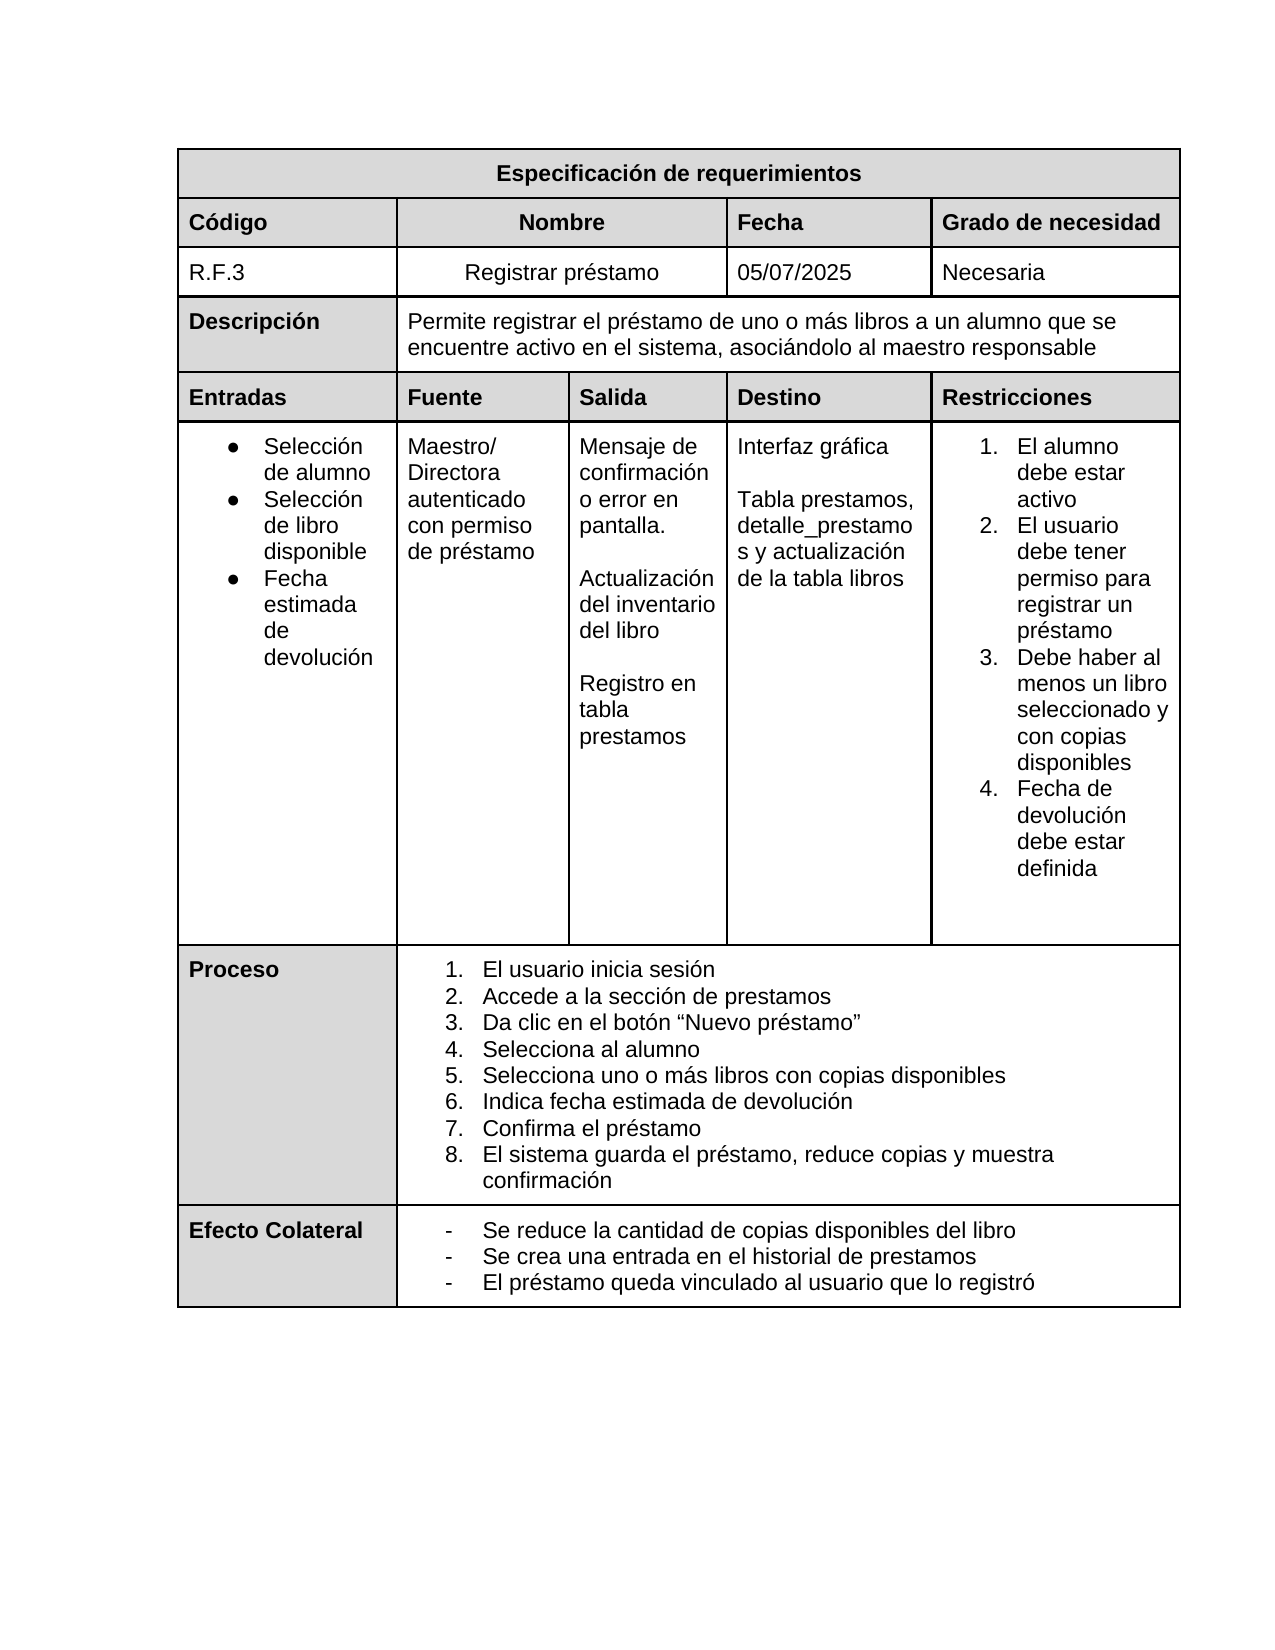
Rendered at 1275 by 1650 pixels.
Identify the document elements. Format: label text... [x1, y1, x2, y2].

table_cell Se reduce la cantidad de copias disponibles del libro Se crea una entrada en el historial de prestamos El préstamo queda vinculado al usuario que lo registró [398, 1206, 1179, 1306]
table_cell Destino [728, 373, 930, 420]
table_cell Efecto Colateral [179, 1206, 396, 1306]
table_cell Grado de necesidad [933, 199, 1179, 246]
table_cell El usuario inicia sesión Accede a la sección de prestamos Da clic en el botón “Nuevo préstamo” Selecciona al alumno Selecciona uno o más libros con copias disponibles Indica fecha estimada de devolución Confirma el préstamo El sistema guarda el préstamo, reduce copias y muestra confirmación [398, 946, 1179, 1204]
table_cell Mensaje de confirmación o error en pantalla. Actualización del inventario del libro Registro en tabla prestamos [570, 423, 726, 944]
table_cell Fuente [398, 373, 568, 420]
table_cell Proceso [179, 946, 396, 1204]
table_cell Permite registrar el préstamo de uno o más libros a un alumno que se encuentre activo en el sistema, asociándolo al maestro responsable [398, 298, 1179, 371]
table_cell Necesaria [933, 248, 1179, 295]
table_cell Interfaz gráfica Tabla prestamos, detalle_prestamos y actualización de la tabla libros [728, 423, 930, 944]
table_cell R.F.3 [179, 248, 396, 295]
table_header Especificación de requerimientos [179, 150, 1179, 197]
table_cell Fecha [728, 199, 930, 246]
table_cell El alumno debe estar activo El usuario debe tener permiso para registrar un préstamo Debe haber al menos un libro seleccionado y con copias disponibles Fecha de devolución debe estar definida [933, 423, 1179, 944]
table_cell Nombre [398, 199, 726, 246]
table_cell Selección de alumno Selección de libro disponible Fecha estimada de devolución [179, 423, 396, 944]
table_cell Descripción [179, 298, 396, 371]
table_cell Restricciones [933, 373, 1179, 420]
table_cell Entradas [179, 373, 396, 420]
table_cell Registrar préstamo [398, 248, 726, 295]
table_cell 05/07/2025 [728, 248, 930, 295]
table_cell Código [179, 199, 396, 246]
table_cell Maestro/Directora autenticado con permiso de préstamo [398, 423, 568, 944]
table_cell Salida [570, 373, 726, 420]
